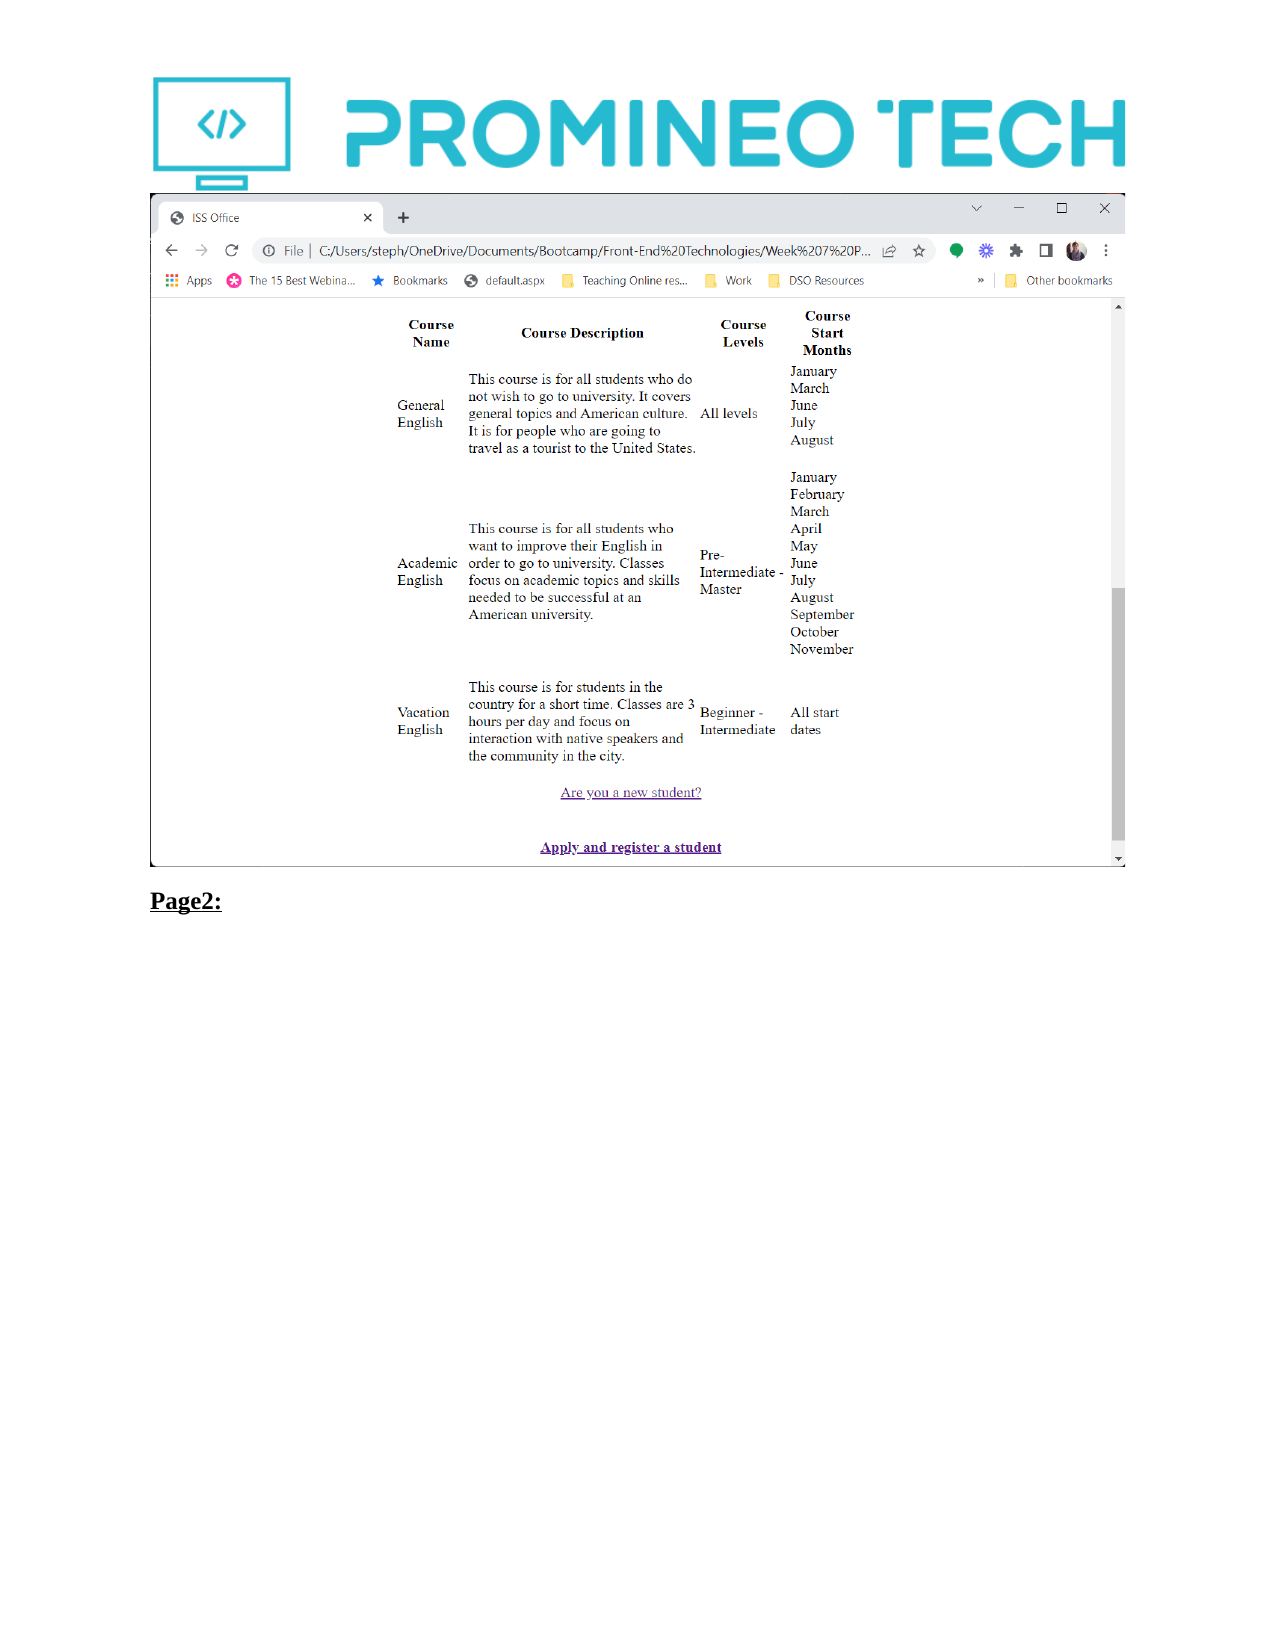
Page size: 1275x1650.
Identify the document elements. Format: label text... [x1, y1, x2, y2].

text Page2: [150, 886, 1125, 915]
picture [150, 75, 1125, 867]
